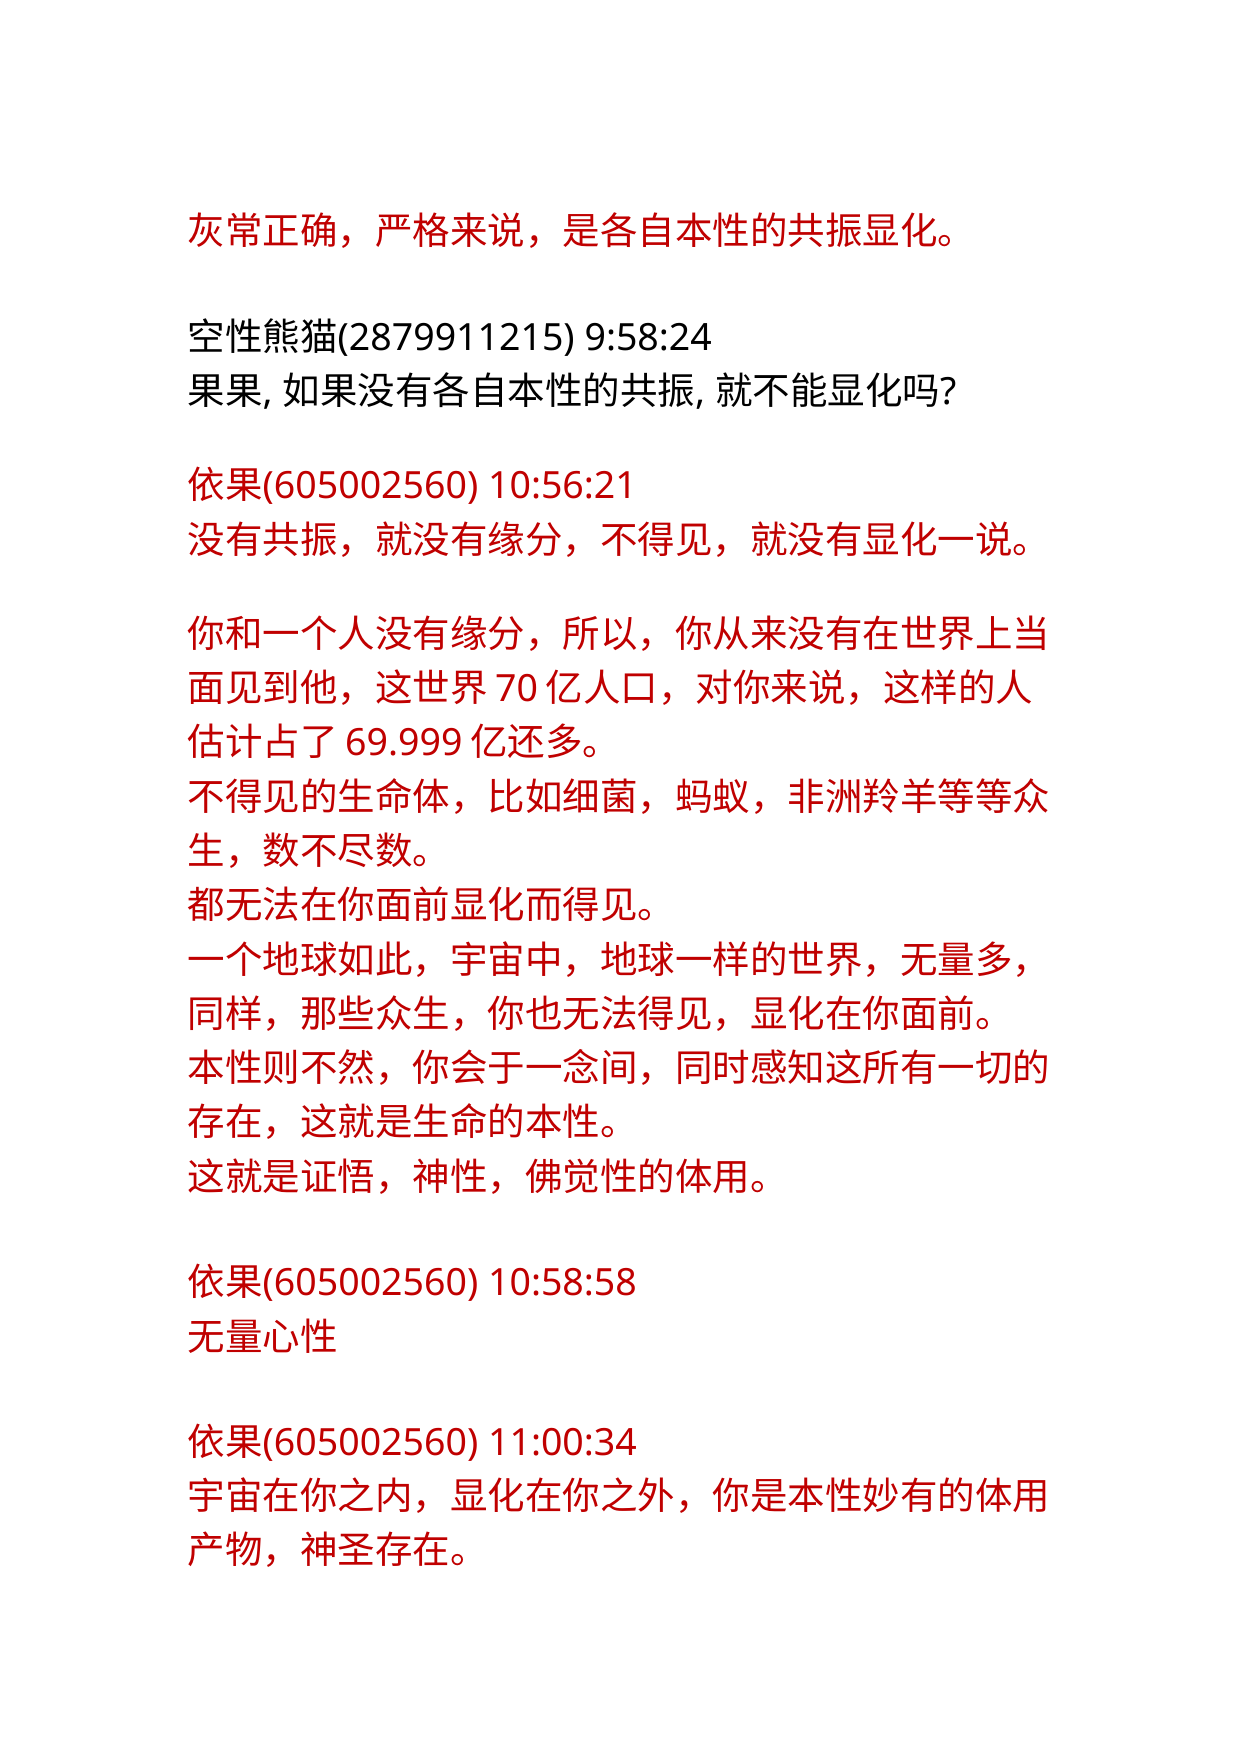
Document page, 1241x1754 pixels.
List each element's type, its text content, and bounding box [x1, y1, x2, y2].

text 空性熊猫(2879911215) 9:58:24 [187, 255, 1053, 361]
text 果果, 如果没有各自本性的共振, 就不能显化吗? [187, 361, 1053, 415]
text 依果(605002560) 10:56:21 没有共振，就没有缘分，不得见，就没有显化一说。 你和一个人没有缘分，所以，你从来没有在世界上当面见到他，这世界70亿人口，对你来说，这样的人估计占了69.999亿还多。 不得见的生命体，比如细菌，蚂蚁，非洲羚羊等等众生，数不尽数。 都无法在你面前显化而得见。 一个地球如此，宇宙中，地球一样的世界，无量多，同样，那些众生，你也无法得见，显化在你面前。 本性则不然，你会于一念间，同时感知这所有一切的存在，这就是生命的本性。 这就是证悟，神性，佛觉性的体用。 [187, 415, 1053, 1201]
text 灰常正确，严格来说，是各自本性的共振显化。 [187, 150, 1053, 255]
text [187, 1201, 1053, 1575]
